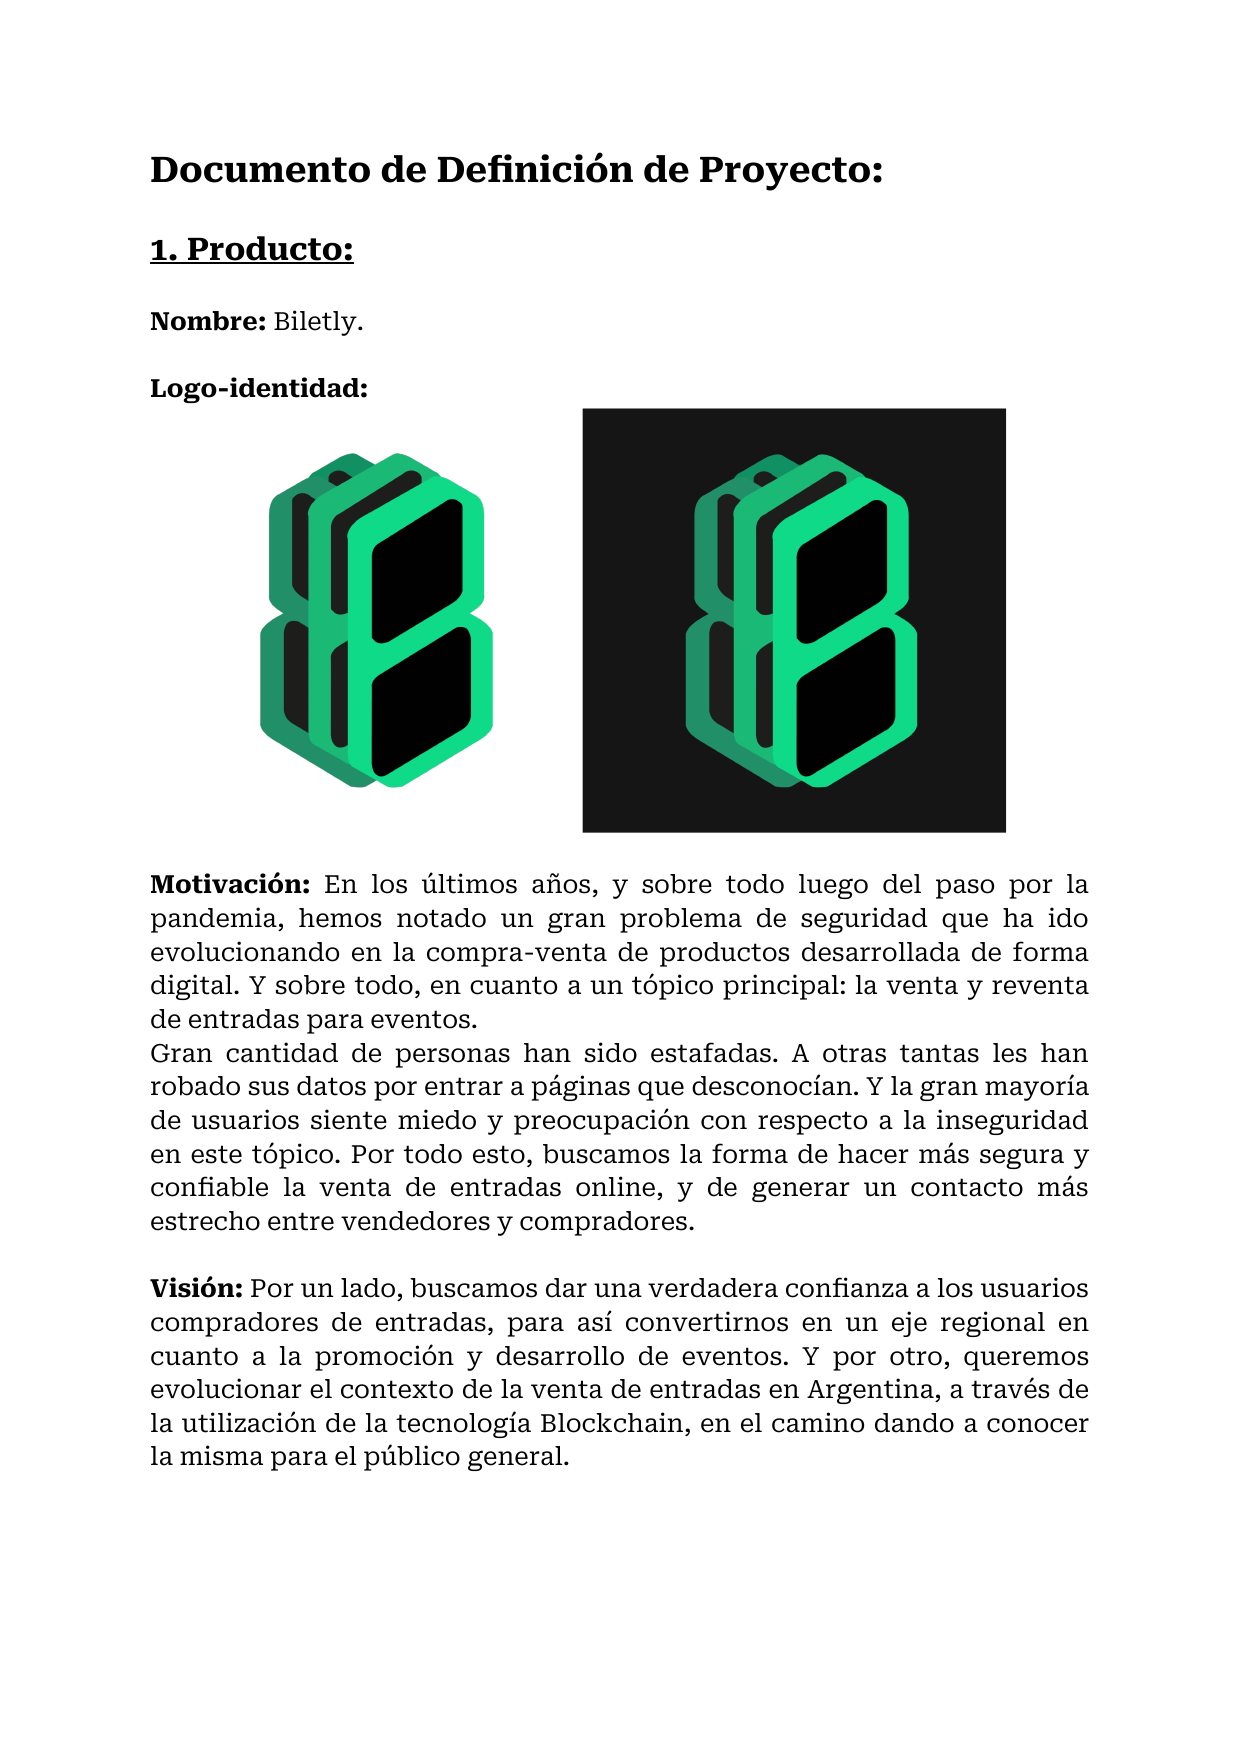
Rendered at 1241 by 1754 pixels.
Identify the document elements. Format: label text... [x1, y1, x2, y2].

text Visión: Por un lado, buscamos dar una verdadera confianza a los usuarios compradores de entradas, para así convertirnos en un eje regional en cuanto a la promoción y desarrollo de eventos. Y por otro, queremos evolucionar el contexto de la venta de entradas en Argentina, a través de la utilización de la tecnología Blockchain, en el camino dando a conocer la misma para el público general. [150, 1274, 1090, 1472]
text Documento de Definición de Proyecto: [150, 150, 1090, 191]
picture [156, 407, 1007, 833]
text Motivación: En los últimos años, y sobre todo luego del paso por la pandemia, hemos notado un gran problema de seguridad que ha ido evolucionando en la compra-venta de productos desarrollada de forma digital. Y sobre todo, en cuanto a un tópico principal: la venta y reventa de entradas para eventos. [150, 871, 1090, 1034]
text Nombre: Biletly. [150, 307, 1090, 336]
text Gran cantidad de personas han sido estafadas. A otras tantas les han robado sus datos por entrar a páginas que desconocían. Y la gran mayoría de usuarios siente miedo y preocupación con respecto a la inseguridad en este tópico. Por todo esto, buscamos la forma de hacer más segura y confiable la venta de entradas online, y de generar un contacto más estrecho entre vendedores y compradores. [150, 1039, 1090, 1236]
text Logo-identidad: [150, 374, 1090, 403]
text 1. Producto: [150, 231, 1090, 268]
